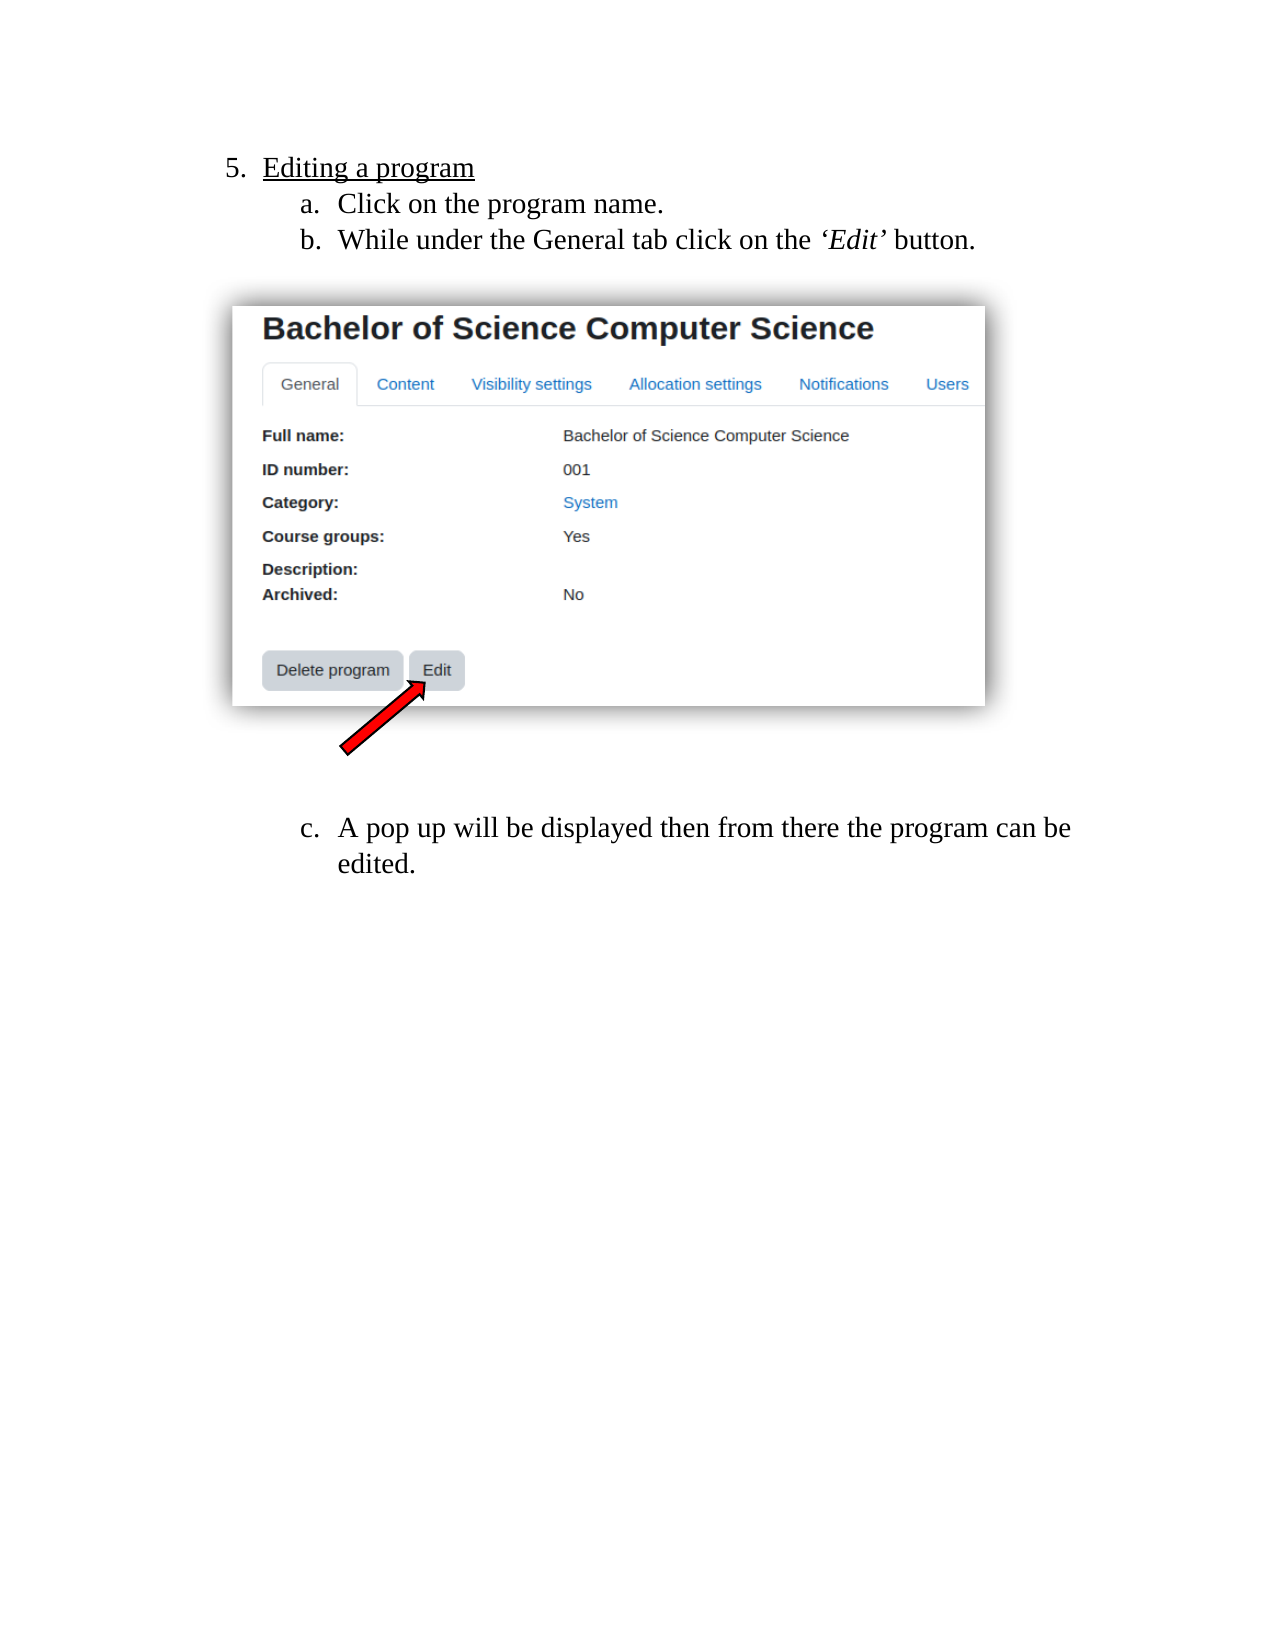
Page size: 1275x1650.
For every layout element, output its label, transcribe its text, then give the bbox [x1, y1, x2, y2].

list While under the General tab click on the ‘Edit’ button. [300, 222, 1125, 256]
picture [232, 306, 985, 706]
list Editing a program [225, 150, 1125, 183]
list A pop up will be displayed then from there the program can be edited. [300, 810, 1125, 879]
list Click on the program name. [300, 186, 1125, 220]
